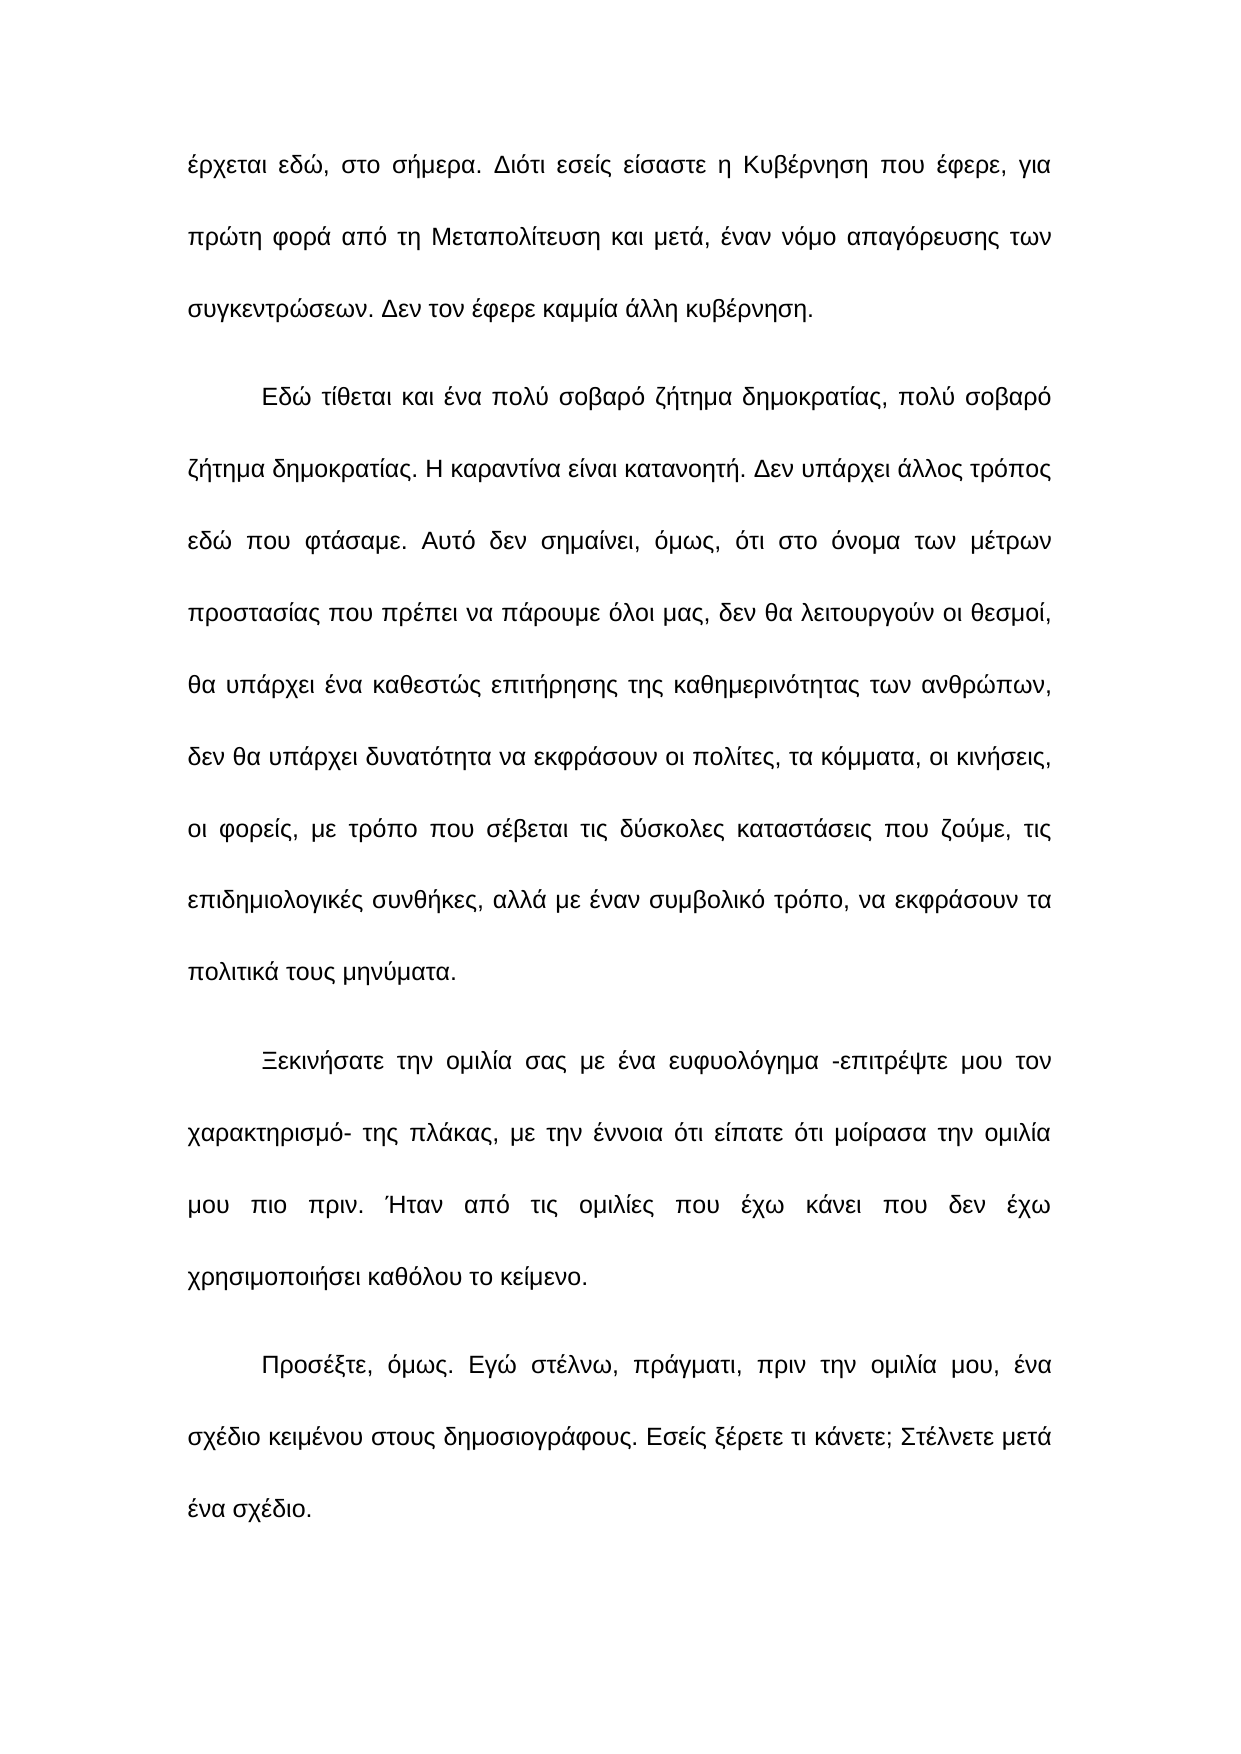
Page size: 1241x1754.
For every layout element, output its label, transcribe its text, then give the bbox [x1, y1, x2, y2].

text Ξεκινήσατε την ομιλία σας με ένα ευφυολόγημα -επιτρέψτε μου τον χαρακτηρισμό- της πλάκας, με την έννοια ότι είπατε ότι μοίρασα την ομιλία μου πιο πριν. Ήταν από τις ομιλίες που έχω κάνει που δεν έχω χρησιμοποιήσει καθόλου το κείμενο. [187, 1046, 1053, 1290]
text Προσέξτε, όμως. Εγώ στέλνω, πράγματι, πριν την ομιλία μου, ένα σχέδιο κειμένου στους δημοσιογράφους. Εσείς ξέρετε τι κάνετε; Στέλνετε μετά ένα σχέδιο. [187, 1350, 1053, 1522]
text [187, 150, 1053, 322]
text Εδώ τίθεται και ένα πολύ σοβαρό ζήτημα δημοκρατίας, πολύ σοβαρό ζήτημα δημοκρατίας. Η καραντίνα είναι κατανοητή. Δεν υπάρχει άλλος τρόπος εδώ που φτάσαμε. Αυτό δεν σημαίνει, όμως, ότι στο όνομα των μέτρων προστασίας που πρέπει να πάρουμε όλοι μας, δεν θα λειτουργούν οι θεσμοί, θα υπάρχει ένα καθεστώς επιτήρησης της καθημερινότητας των ανθρώπων, δεν θα υπάρχει δυνατότητα να εκφράσουν οι πολίτες, τα κόμματα, οι κινήσεις, οι φορείς, με τρόπο που σέβεται τις δύσκολες καταστάσεις που ζούμε, τις επιδημιολογικές συνθήκες, αλλά με έναν συμβολικό τρόπο, να εκφράσουν τα πολιτικά τους μηνύματα. [187, 382, 1053, 986]
